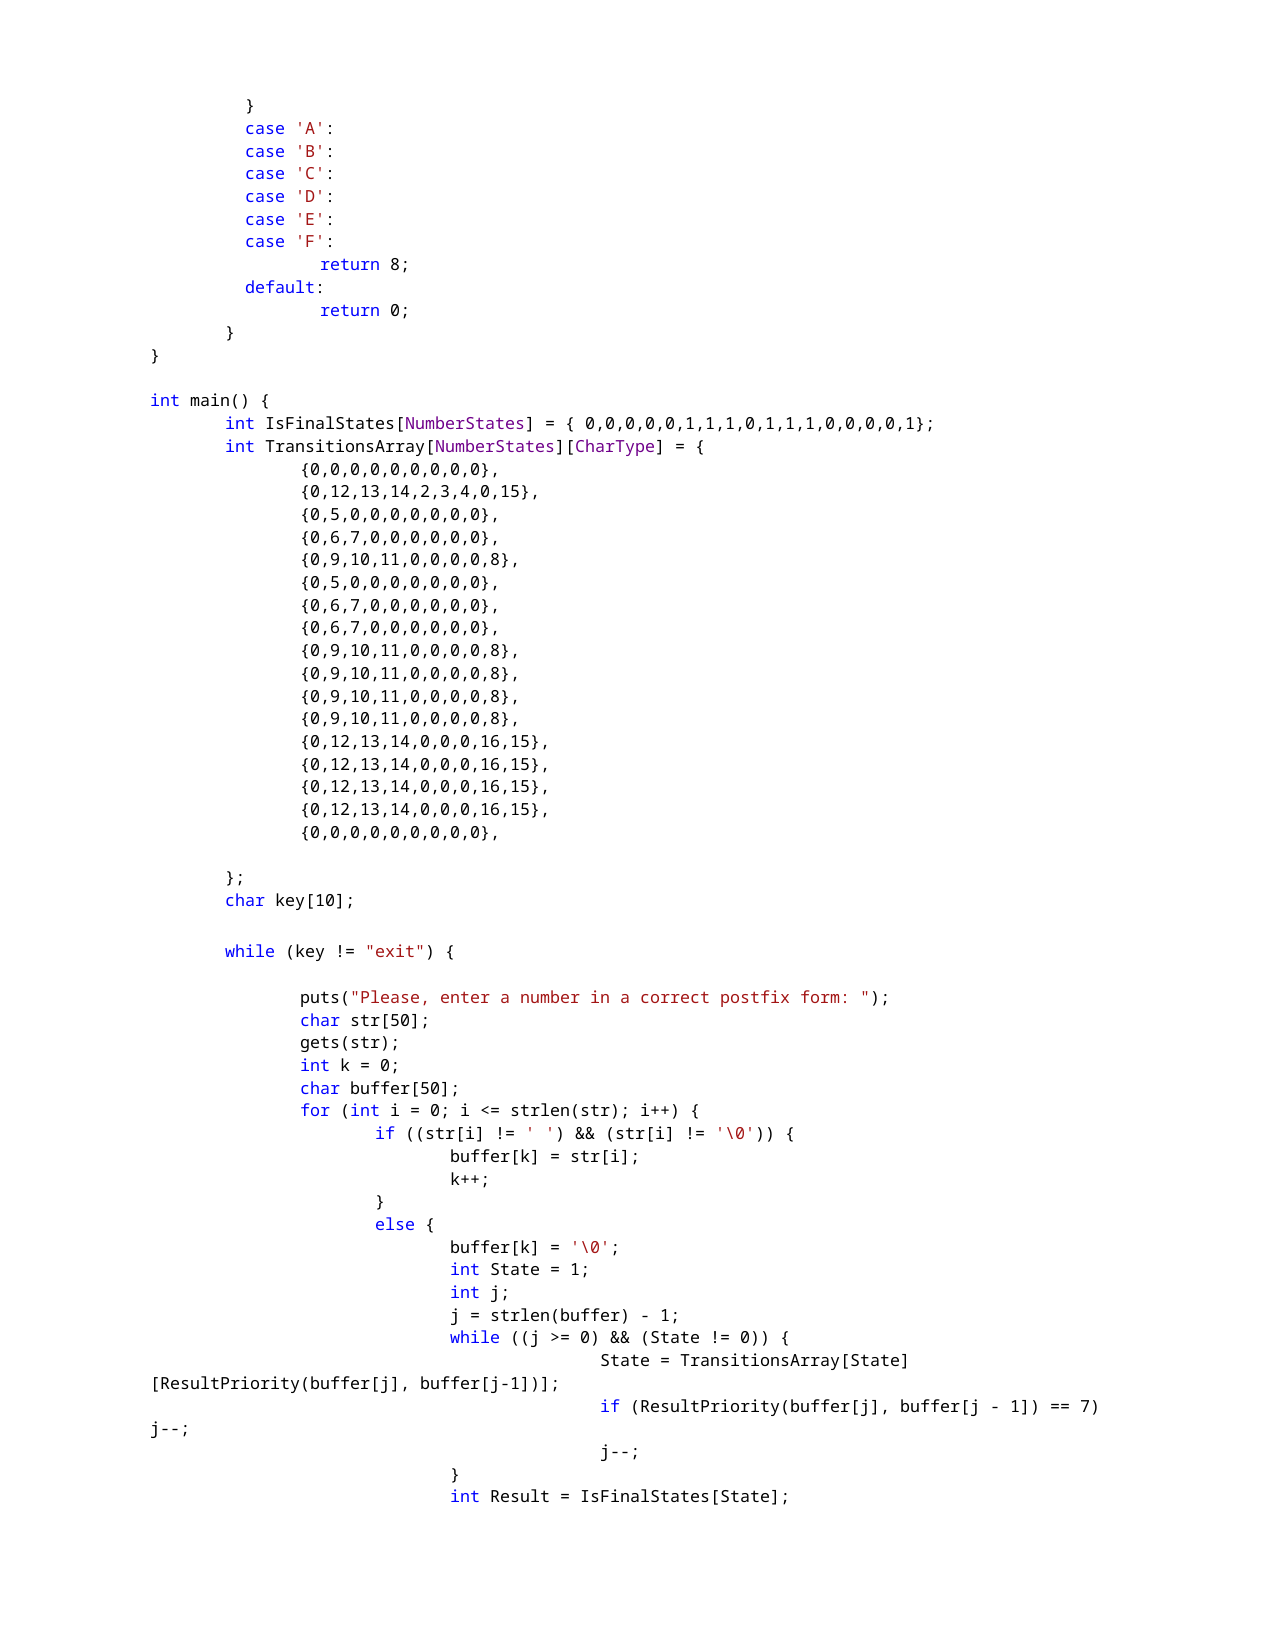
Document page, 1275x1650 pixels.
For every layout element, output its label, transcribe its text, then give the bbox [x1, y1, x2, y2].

text default: [150, 275, 1125, 298]
text buffer[k] = str[i]; [150, 1144, 1125, 1167]
text {0,9,10,11,0,0,0,0,8}, [150, 661, 1125, 684]
text else { [150, 1212, 1125, 1235]
text puts("Please, enter a number in a correct postfix form: "); [150, 985, 1125, 1008]
text case 'E': [150, 207, 1125, 230]
text } [150, 321, 1125, 343]
text if (ResultPriority(buffer[j], buffer[j - 1]) == 7) j--; [150, 1394, 1125, 1439]
text {0,6,7,0,0,0,0,0,0}, [150, 593, 1125, 616]
text int main() { [150, 389, 1125, 412]
text while (key != "exit") { [150, 940, 1125, 963]
text buffer[k] = '\0'; [150, 1235, 1125, 1258]
text } [150, 94, 1125, 116]
text j = strlen(buffer) - 1; [150, 1303, 1125, 1326]
text {0,6,7,0,0,0,0,0,0}, [150, 525, 1125, 548]
text {0,12,13,14,0,0,0,16,15}, [150, 752, 1125, 775]
text {0,6,7,0,0,0,0,0,0}, [150, 616, 1125, 639]
text char key[10]; [150, 888, 1125, 911]
text if ((str[i] != ' ') && (str[i] != '\0')) { [150, 1122, 1125, 1144]
text {0,5,0,0,0,0,0,0,0}, [150, 571, 1125, 593]
text State = TransitionsArray[State][ResultPriority(buffer[j], buffer[j-1])]; [150, 1349, 1125, 1394]
text case 'B': [150, 139, 1125, 162]
text }; [150, 866, 1125, 888]
text char str[50]; [150, 1008, 1125, 1031]
text case 'C': [150, 162, 1125, 184]
text {0,12,13,14,0,0,0,16,15}, [150, 729, 1125, 752]
text {0,9,10,11,0,0,0,0,8}, [150, 548, 1125, 571]
text while ((j >= 0) && (State != 0)) { [150, 1326, 1125, 1349]
text } [150, 1462, 1125, 1485]
text k++; [150, 1167, 1125, 1190]
text {0,0,0,0,0,0,0,0,0}, [150, 457, 1125, 480]
text {0,9,10,11,0,0,0,0,8}, [150, 707, 1125, 729]
text {0,9,10,11,0,0,0,0,8}, [150, 684, 1125, 707]
text int TransitionsArray[NumberStates][CharType] = { [150, 434, 1125, 457]
text {0,0,0,0,0,0,0,0,0}, [150, 820, 1125, 843]
text {0,12,13,14,0,0,0,16,15}, [150, 798, 1125, 820]
text return 0; [150, 298, 1125, 321]
text int State = 1; [150, 1258, 1125, 1281]
text int k = 0; [150, 1053, 1125, 1076]
text int IsFinalStates[NumberStates] = { 0,0,0,0,0,1,1,1,0,1,1,1,0,0,0,0,1}; [150, 412, 1125, 434]
text {0,5,0,0,0,0,0,0,0}, [150, 502, 1125, 525]
text j--; [150, 1439, 1125, 1462]
text int j; [150, 1281, 1125, 1303]
text {0,12,13,14,0,0,0,16,15}, [150, 775, 1125, 798]
text case 'F': [150, 230, 1125, 253]
text char buffer[50]; [150, 1076, 1125, 1099]
text {0,9,10,11,0,0,0,0,8}, [150, 639, 1125, 661]
text } [150, 343, 1125, 366]
text {0,12,13,14,2,3,4,0,15}, [150, 480, 1125, 502]
text } [150, 1190, 1125, 1212]
text case 'A': [150, 116, 1125, 139]
text int Result = IsFinalStates[State]; [150, 1485, 1125, 1508]
text gets(str); [150, 1031, 1125, 1053]
text for (int i = 0; i <= strlen(str); i++) { [150, 1099, 1125, 1122]
text return 8; [150, 253, 1125, 275]
text case 'D': [150, 184, 1125, 207]
